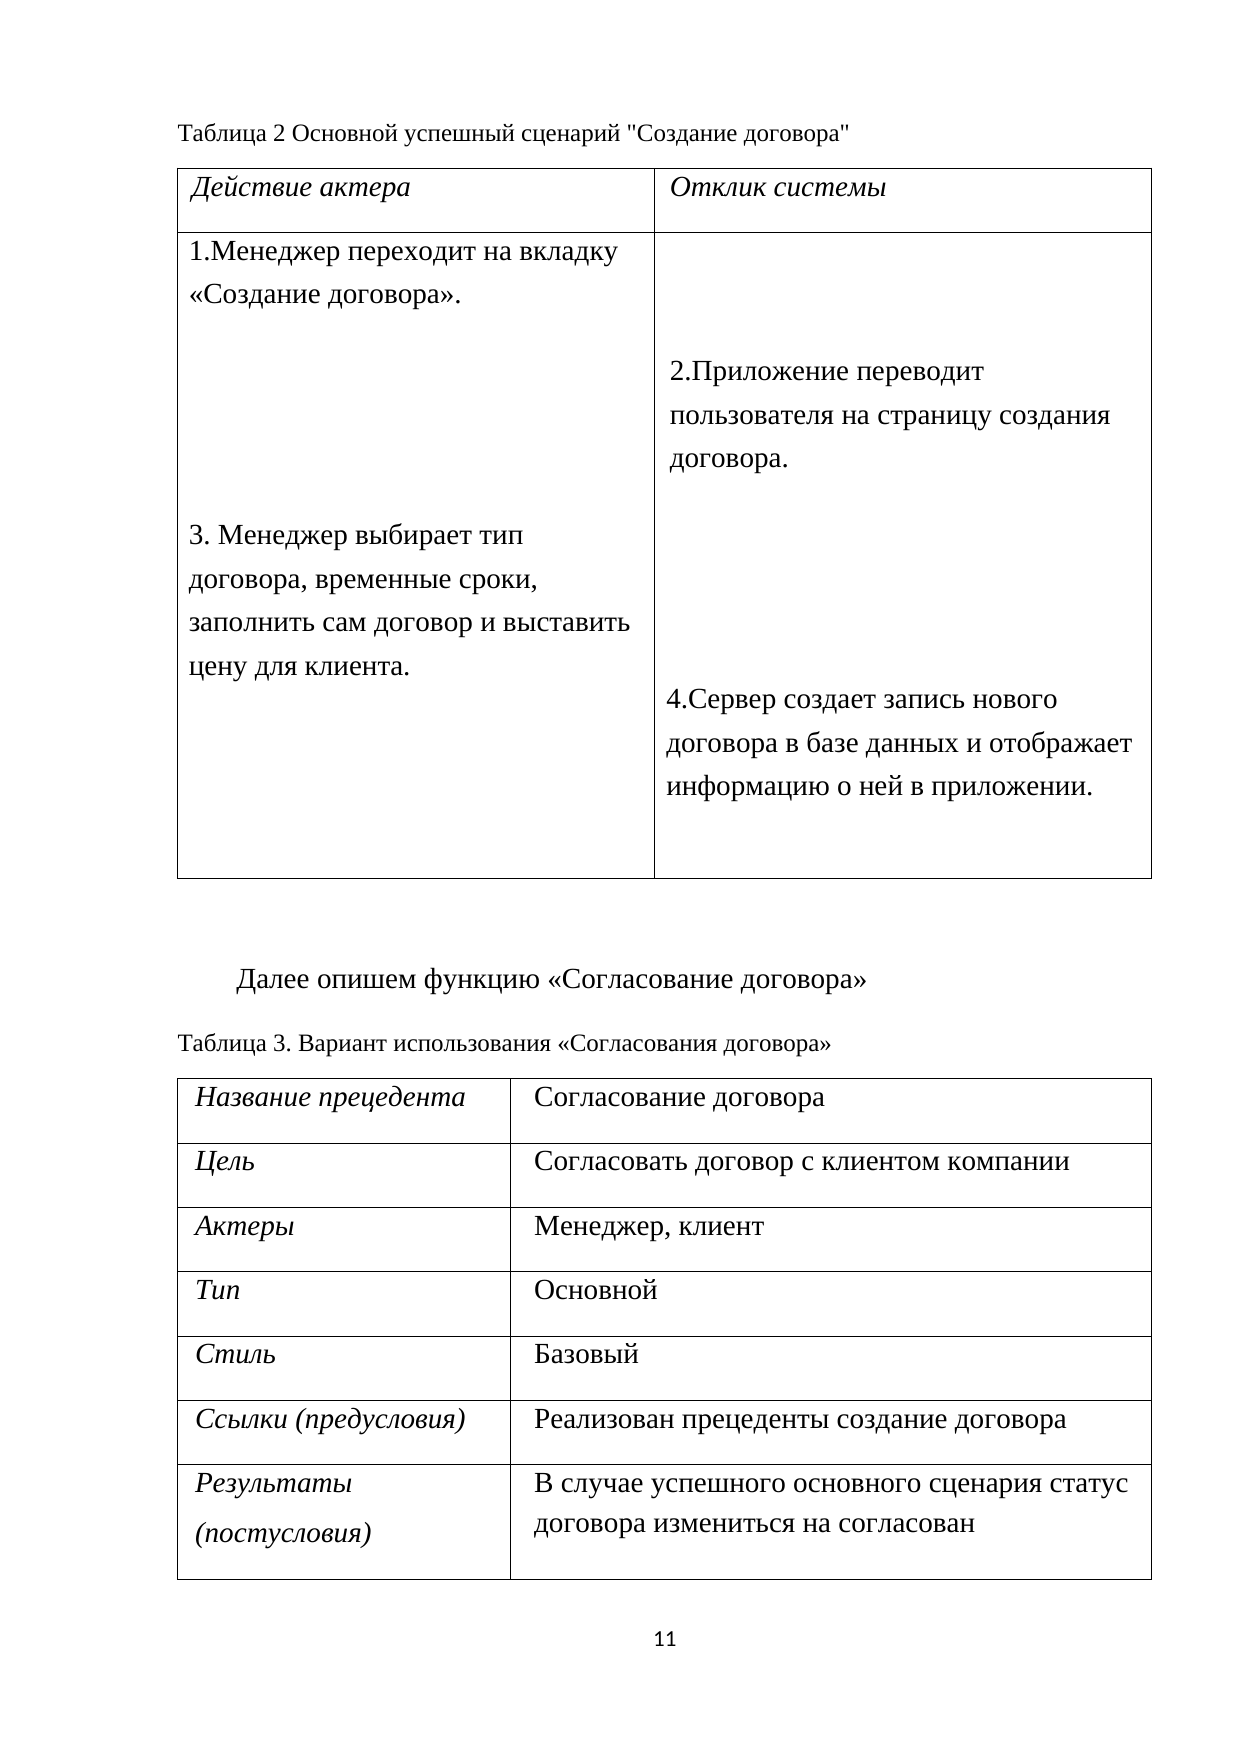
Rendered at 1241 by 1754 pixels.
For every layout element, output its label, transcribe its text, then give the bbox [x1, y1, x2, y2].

table_cell 1.Менеджер переходит на вкладку «Создание договора». 3. Менеджер выбирает тип договора, временные сроки, заполнить сам договор и выставить цену для клиента. [178, 233, 654, 878]
table_cell Стиль [178, 1337, 510, 1400]
table_cell Реализован прецеденты создание договора [511, 1401, 1151, 1464]
table_cell Цель [178, 1144, 510, 1207]
table_cell Актеры [178, 1208, 510, 1271]
table_header Действие актера [178, 169, 654, 232]
table_cell 2.Приложение переводит пользователя на страницу создания договора. 4.Сервер создает запись нового договора в базе данных и отображает информацию о ней в приложении. [655, 233, 1151, 878]
table_cell Согласовать договор с клиентом компании [511, 1144, 1151, 1207]
table_cell Результаты (постусловия) [178, 1465, 510, 1579]
table_cell Ссылки (предусловия) [178, 1401, 510, 1464]
text Таблица 3. Вариант использования «Согласования договора» [177, 1028, 1152, 1057]
table_cell Тип [178, 1272, 510, 1336]
table_cell В случае успешного основного сценария статус договора измениться на согласован [511, 1465, 1151, 1579]
table_header Согласование договора [511, 1079, 1151, 1142]
table_cell Менеджер, клиент [511, 1208, 1151, 1271]
table_cell Базовый [511, 1337, 1151, 1400]
table_cell Основной [511, 1272, 1151, 1336]
text Таблица 2 Основной успешный сценарий "Создание договора" [177, 118, 1152, 147]
text Далее опишем функцию «Согласование договора» [177, 961, 1152, 995]
table_header Название прецедента [178, 1079, 510, 1142]
table_header Отклик системы [655, 169, 1151, 232]
